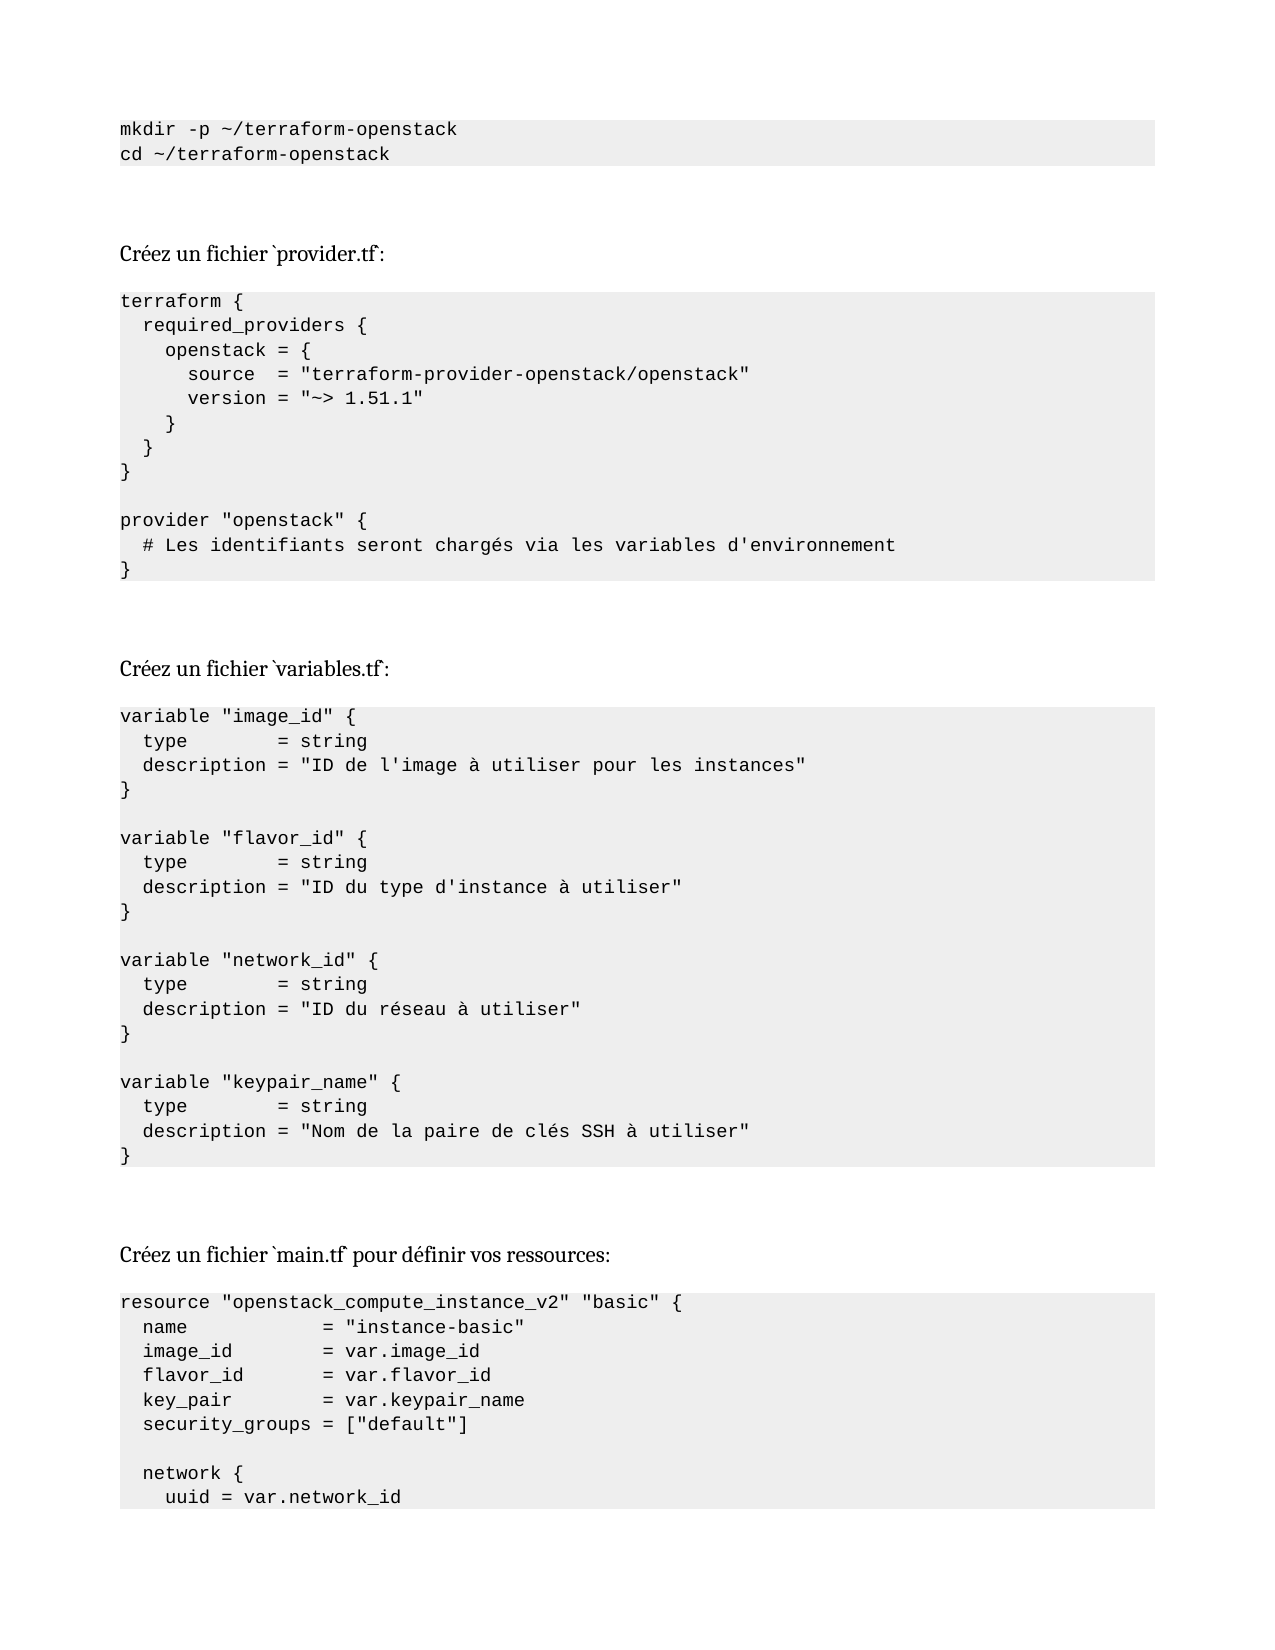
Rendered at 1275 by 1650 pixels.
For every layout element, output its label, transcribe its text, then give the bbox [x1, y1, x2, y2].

text variable "image_id" { type = string description = "ID de l'image à utiliser pour les instances" } variable "flavor_id" { type = string description = "ID du type d'instance à utiliser" } variable "network_id" { type = string description = "ID du réseau à utiliser" } variable "keypair_name" { type = string description = "Nom de la paire de clés SSH à utiliser" } [120, 707, 1155, 1167]
text Créez un fichier `provider.tf`: [120, 241, 1155, 267]
text Créez un fichier `variables.tf`: [120, 656, 1155, 682]
text mkdir -p ~/terraform-openstack cd ~/terraform-openstack [120, 120, 1155, 166]
text Créez un fichier `main.tf` pour définir vos ressources: [120, 1242, 1155, 1268]
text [120, 1293, 1155, 1509]
text terraform { required_providers { openstack = { source = "terraform-provider-openstack/openstack" version = "~> 1.51.1" } } } provider "openstack" { # Les identifiants seront chargés via les variables d'environnement } [120, 292, 1155, 581]
